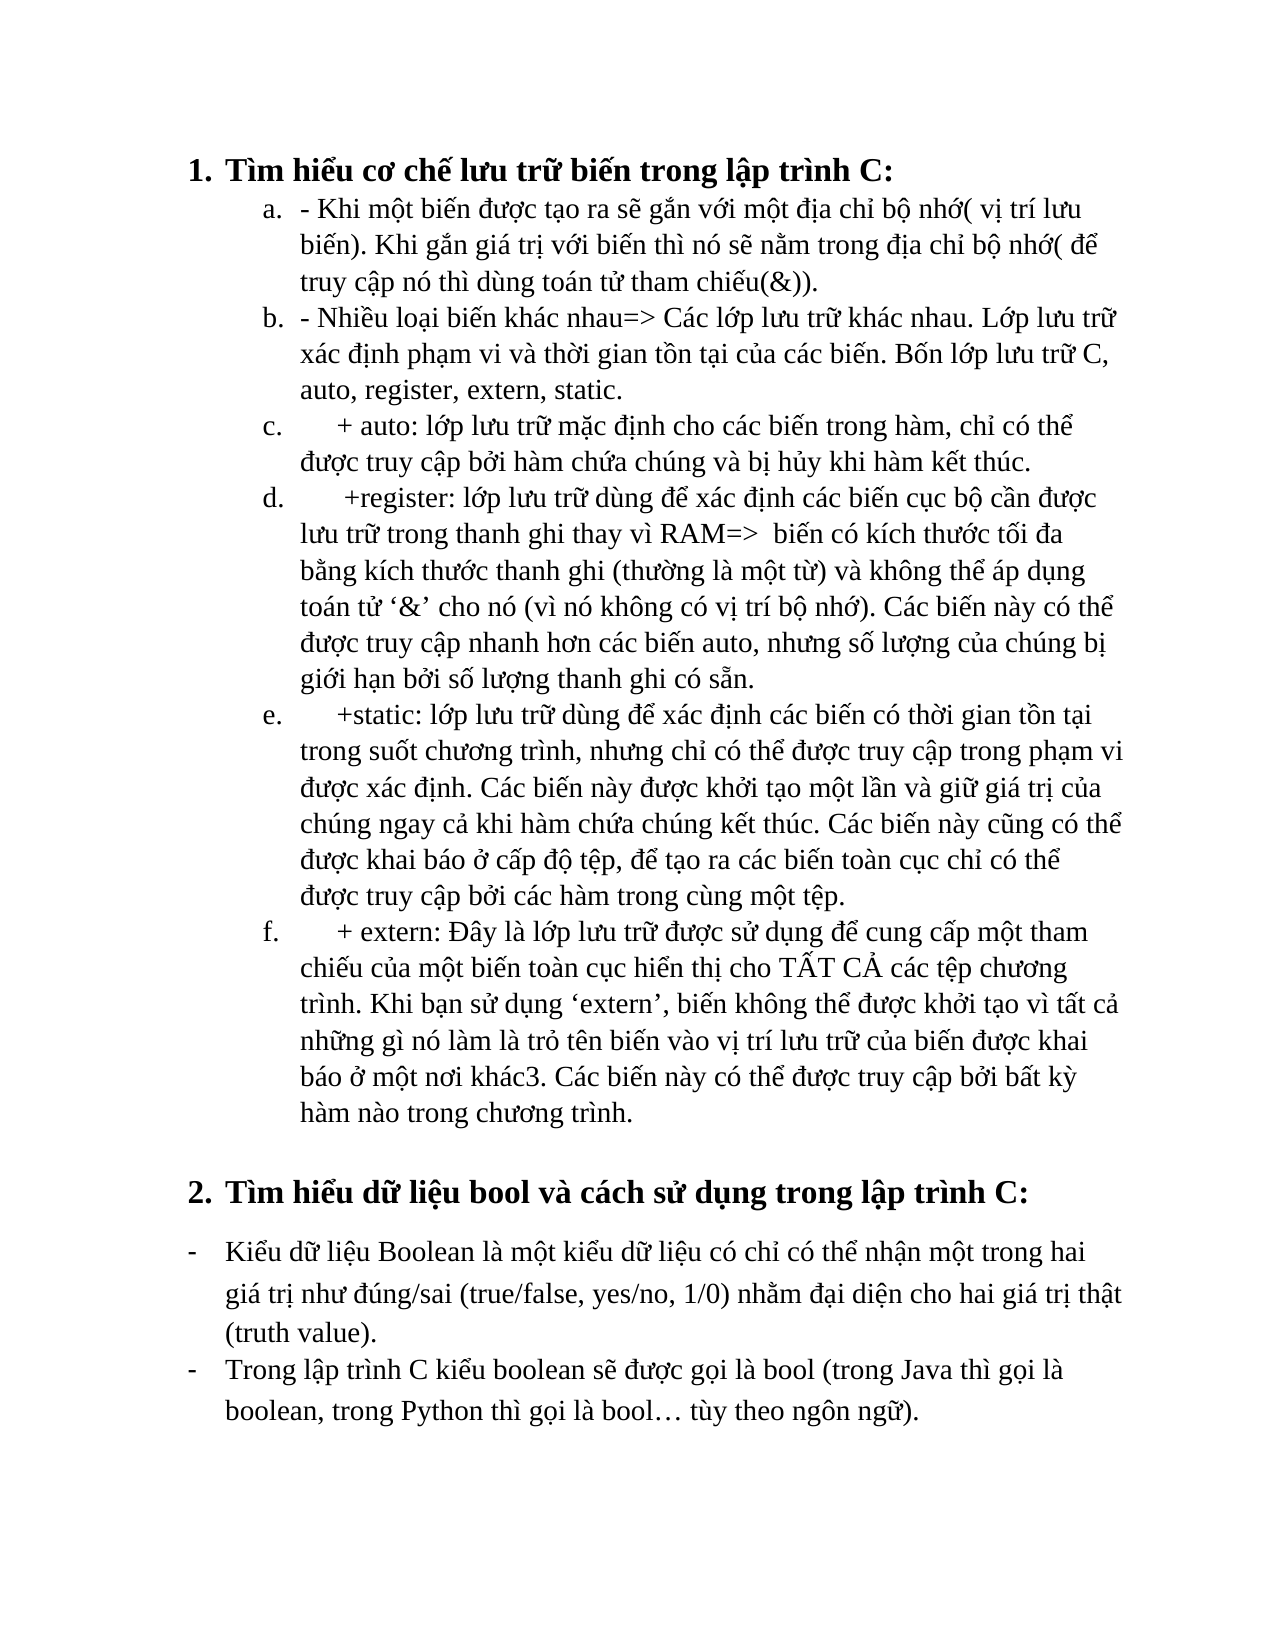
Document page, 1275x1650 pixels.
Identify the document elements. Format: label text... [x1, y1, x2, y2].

list +static: lớp lưu trữ dùng để xác định các biến có thời gian tồn tại trong suốt chương trình, nhưng chỉ có thể được truy cập trong phạm vi được xác định. Các biến này được khởi tạo một lần và giữ giá trị của chúng ngay cả khi hàm chứa chúng kết thúc. Các biến này cũng có thể được khai báo ở cấp độ tệp, để tạo ra các biến toàn cục chỉ có thể được truy cập bởi các hàm trong cùng một tệp. [262, 697, 1125, 912]
list +register: lớp lưu trữ dùng để xác định các biến cục bộ cần được lưu trữ trong thanh ghi thay vì RAM=> biến có kích thước tối đa bằng kích thước thanh ghi (thường là một từ) và không thể áp dụng toán tử ‘&’ cho nó (vì nó không có vị trí bộ nhớ). Các biến này có thể được truy cập nhanh hơn các biến auto, nhưng số lượng của chúng bị giới hạn bởi số lượng thanh ghi có sẵn. [262, 481, 1125, 695]
list + extern: Đây là lớp lưu trữ được sử dụng để cung cấp một tham chiếu của một biến toàn cục hiển thị cho TẤT CẢ các tệp chương trình. Khi bạn sử dụng ‘extern’, biến không thể được khởi tạo vì tất cả những gì nó làm là trỏ tên biến vào vị trí lưu trữ của biến được khai báo ở một nơi khác3. Các biến này có thể được truy cập bởi bất kỳ hàm nào trong chương trình. [262, 914, 1125, 1128]
list Kiểu dữ liệu Boolean là một kiểu dữ liệu có chỉ có thể nhận một trong hai giá trị như đúng/sai (true/false, yes/no, 1/0) nhằm đại diện cho hai giá trị thật (truth value). [187, 1231, 1125, 1348]
list - Nhiều loại biến khác nhau=> Các lớp lưu trữ khác nhau. Lớp lưu trữ xác định phạm vi và thời gian tồn tại của các biến. Bốn lớp lưu trữ C, auto, register, extern, static. [262, 300, 1125, 406]
list Tìm hiểu dữ liệu bool và cách sử dụng trong lập trình C: [187, 1172, 1125, 1211]
list Trong lập trình C kiểu boolean sẽ được gọi là bool (trong Java thì gọi là boolean, trong Python thì gọi là bool… tùy theo ngôn ngữ). [187, 1348, 1125, 1427]
list + auto: lớp lưu trữ mặc định cho các biến trong hàm, chỉ có thể được truy cập bởi hàm chứa chúng và bị hủy khi hàm kết thúc. [262, 408, 1125, 478]
list Tìm hiểu cơ chế lưu trữ biến trong lập trình C: [187, 150, 1125, 188]
list - Khi một biến được tạo ra sẽ gắn với một địa chỉ bộ nhớ( vị trí lưu biến). Khi gắn giá trị với biến thì nó sẽ nằm trong địa chỉ bộ nhớ( để truy cập nó thì dùng toán tử tham chiếu(&)). [262, 191, 1125, 297]
